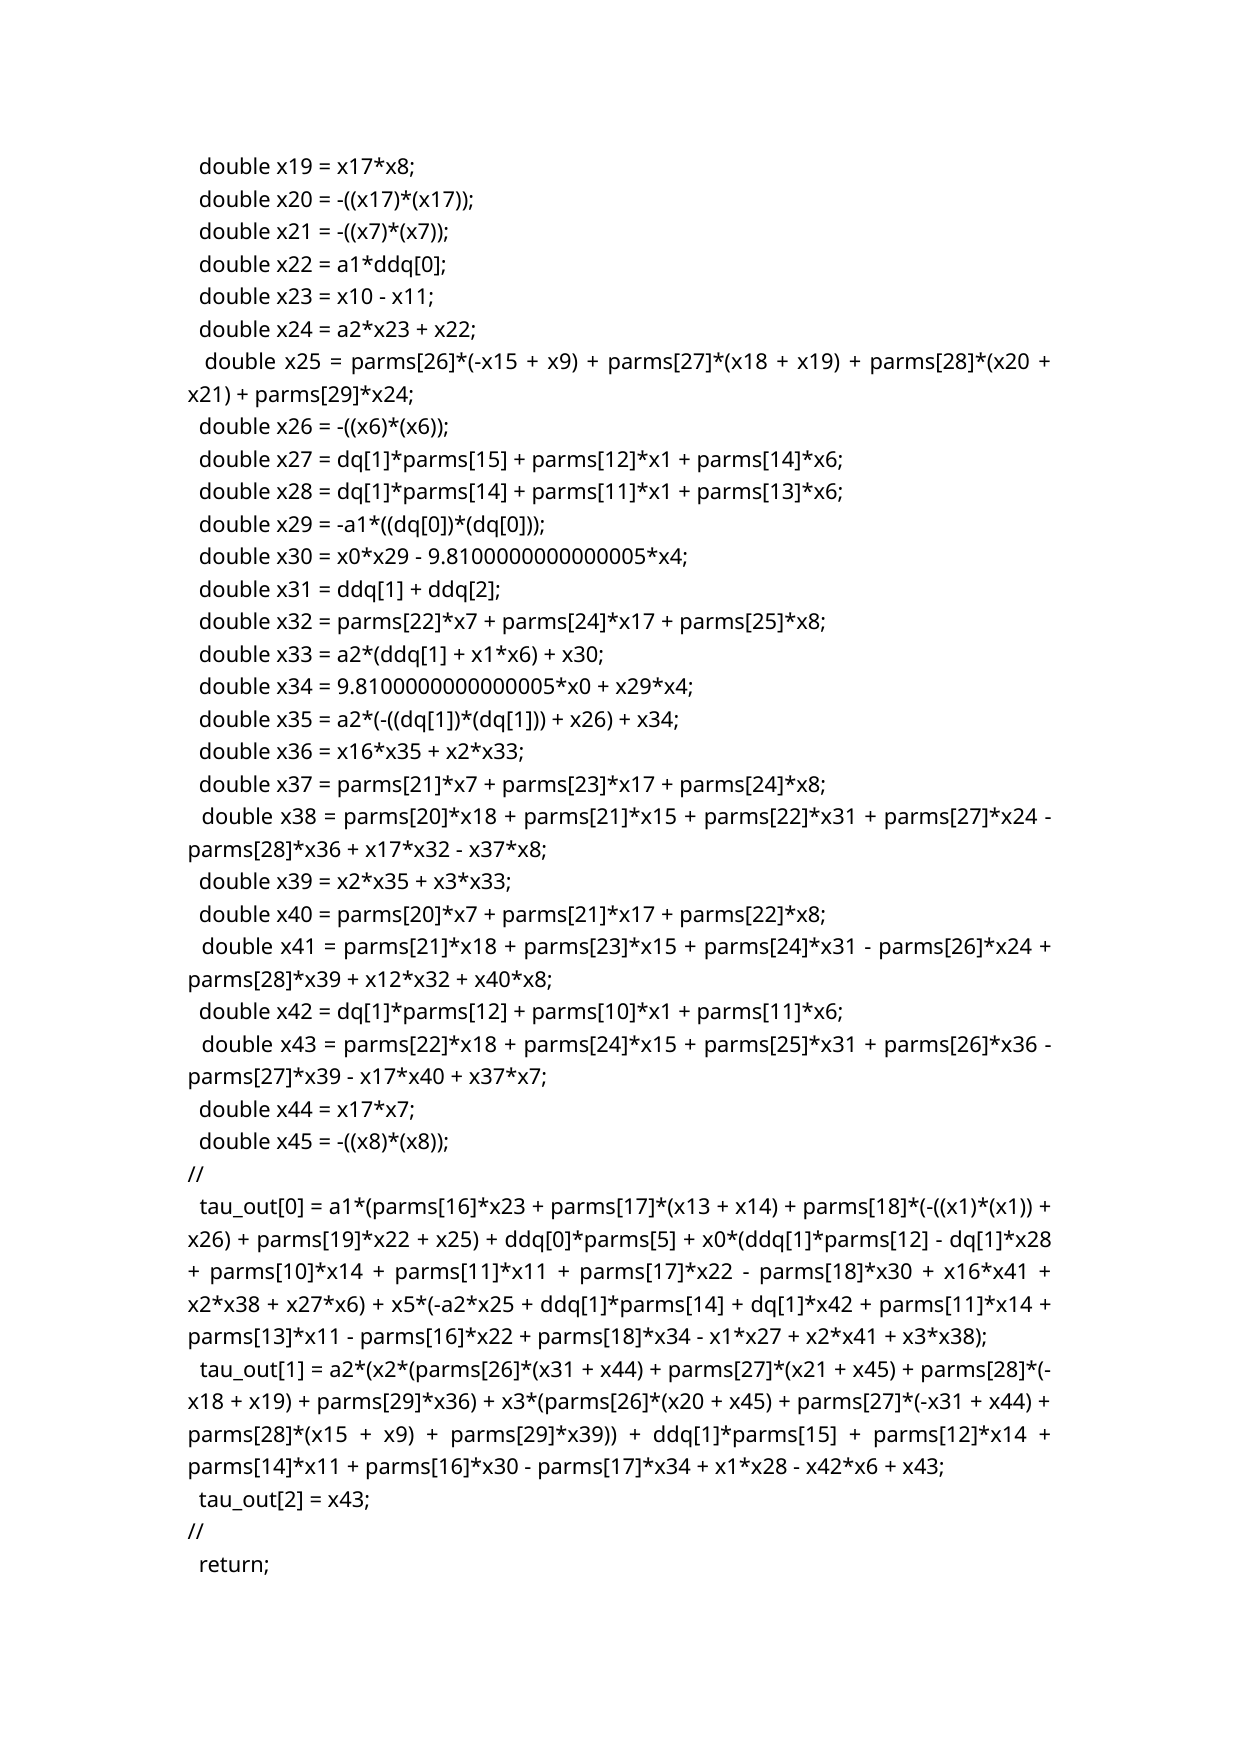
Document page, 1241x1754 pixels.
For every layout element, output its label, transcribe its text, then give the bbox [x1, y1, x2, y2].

text double x45 = -((x8)*(x8)); [187, 1125, 1053, 1157]
text tau_out[2] = x43; [187, 1482, 1053, 1515]
text double x26 = -((x6)*(x6)); [187, 410, 1053, 442]
text double x21 = -((x7)*(x7)); [187, 215, 1053, 247]
text double x19 = x17*x8; [187, 150, 1053, 182]
text double x32 = parms[22]*x7 + parms[24]*x17 + parms[25]*x8; [187, 605, 1053, 637]
text double x30 = x0*x29 - 9.8100000000000005*x4; [187, 540, 1053, 572]
text double x34 = 9.8100000000000005*x0 + x29*x4; [187, 670, 1053, 702]
text double x24 = a2*x23 + x22; [187, 312, 1053, 345]
text double x36 = x16*x35 + x2*x33; [187, 735, 1053, 767]
text double x27 = dq[1]*parms[15] + parms[12]*x1 + parms[14]*x6; [187, 442, 1053, 475]
text double x29 = -a1*((dq[0])*(dq[0])); [187, 507, 1053, 540]
text double x39 = x2*x35 + x3*x33; [187, 865, 1053, 897]
text tau_out[0] = a1*(parms[16]*x23 + parms[17]*(x13 + x14) + parms[18]*(-((x1)*(x1)) + x26) + parms[19]*x22 + x25) + ddq[0]*parms[5] + x0*(ddq[1]*parms[12] - dq[1]*x28 + parms[10]*x14 + parms[11]*x11 + parms[17]*x22 - parms[18]*x30 + x16*x41 + x2*x38 + x27*x6) + x5*(-a2*x25 + ddq[1]*parms[14] + dq[1]*x42 + parms[11]*x14 + parms[13]*x11 - parms[16]*x22 + parms[18]*x34 - x1*x27 + x2*x41 + x3*x38); [187, 1190, 1053, 1352]
text double x25 = parms[26]*(-x15 + x9) + parms[27]*(x18 + x19) + parms[28]*(x20 + x21) + parms[29]*x24; [187, 345, 1053, 410]
text double x23 = x10 - x11; [187, 280, 1053, 312]
text return; [187, 1547, 1053, 1580]
text double x41 = parms[21]*x18 + parms[23]*x15 + parms[24]*x31 - parms[26]*x24 + parms[28]*x39 + x12*x32 + x40*x8; [187, 930, 1053, 995]
text double x33 = a2*(ddq[1] + x1*x6) + x30; [187, 637, 1053, 670]
text double x38 = parms[20]*x18 + parms[21]*x15 + parms[22]*x31 + parms[27]*x24 - parms[28]*x36 + x17*x32 - x37*x8; [187, 800, 1053, 865]
text // [187, 1157, 1053, 1190]
text double x43 = parms[22]*x18 + parms[24]*x15 + parms[25]*x31 + parms[26]*x36 - parms[27]*x39 - x17*x40 + x37*x7; [187, 1027, 1053, 1092]
text double x20 = -((x17)*(x17)); [187, 182, 1053, 215]
text double x44 = x17*x7; [187, 1092, 1053, 1125]
text double x28 = dq[1]*parms[14] + parms[11]*x1 + parms[13]*x6; [187, 475, 1053, 507]
text // [187, 1515, 1053, 1547]
text tau_out[1] = a2*(x2*(parms[26]*(x31 + x44) + parms[27]*(x21 + x45) + parms[28]*(-x18 + x19) + parms[29]*x36) + x3*(parms[26]*(x20 + x45) + parms[27]*(-x31 + x44) + parms[28]*(x15 + x9) + parms[29]*x39)) + ddq[1]*parms[15] + parms[12]*x14 + parms[14]*x11 + parms[16]*x30 - parms[17]*x34 + x1*x28 - x42*x6 + x43; [187, 1352, 1053, 1482]
text double x42 = dq[1]*parms[12] + parms[10]*x1 + parms[11]*x6; [187, 995, 1053, 1027]
text double x35 = a2*(-((dq[1])*(dq[1])) + x26) + x34; [187, 702, 1053, 735]
text double x31 = ddq[1] + ddq[2]; [187, 572, 1053, 605]
text double x37 = parms[21]*x7 + parms[23]*x17 + parms[24]*x8; [187, 767, 1053, 800]
text double x40 = parms[20]*x7 + parms[21]*x17 + parms[22]*x8; [187, 897, 1053, 930]
text double x22 = a1*ddq[0]; [187, 247, 1053, 280]
